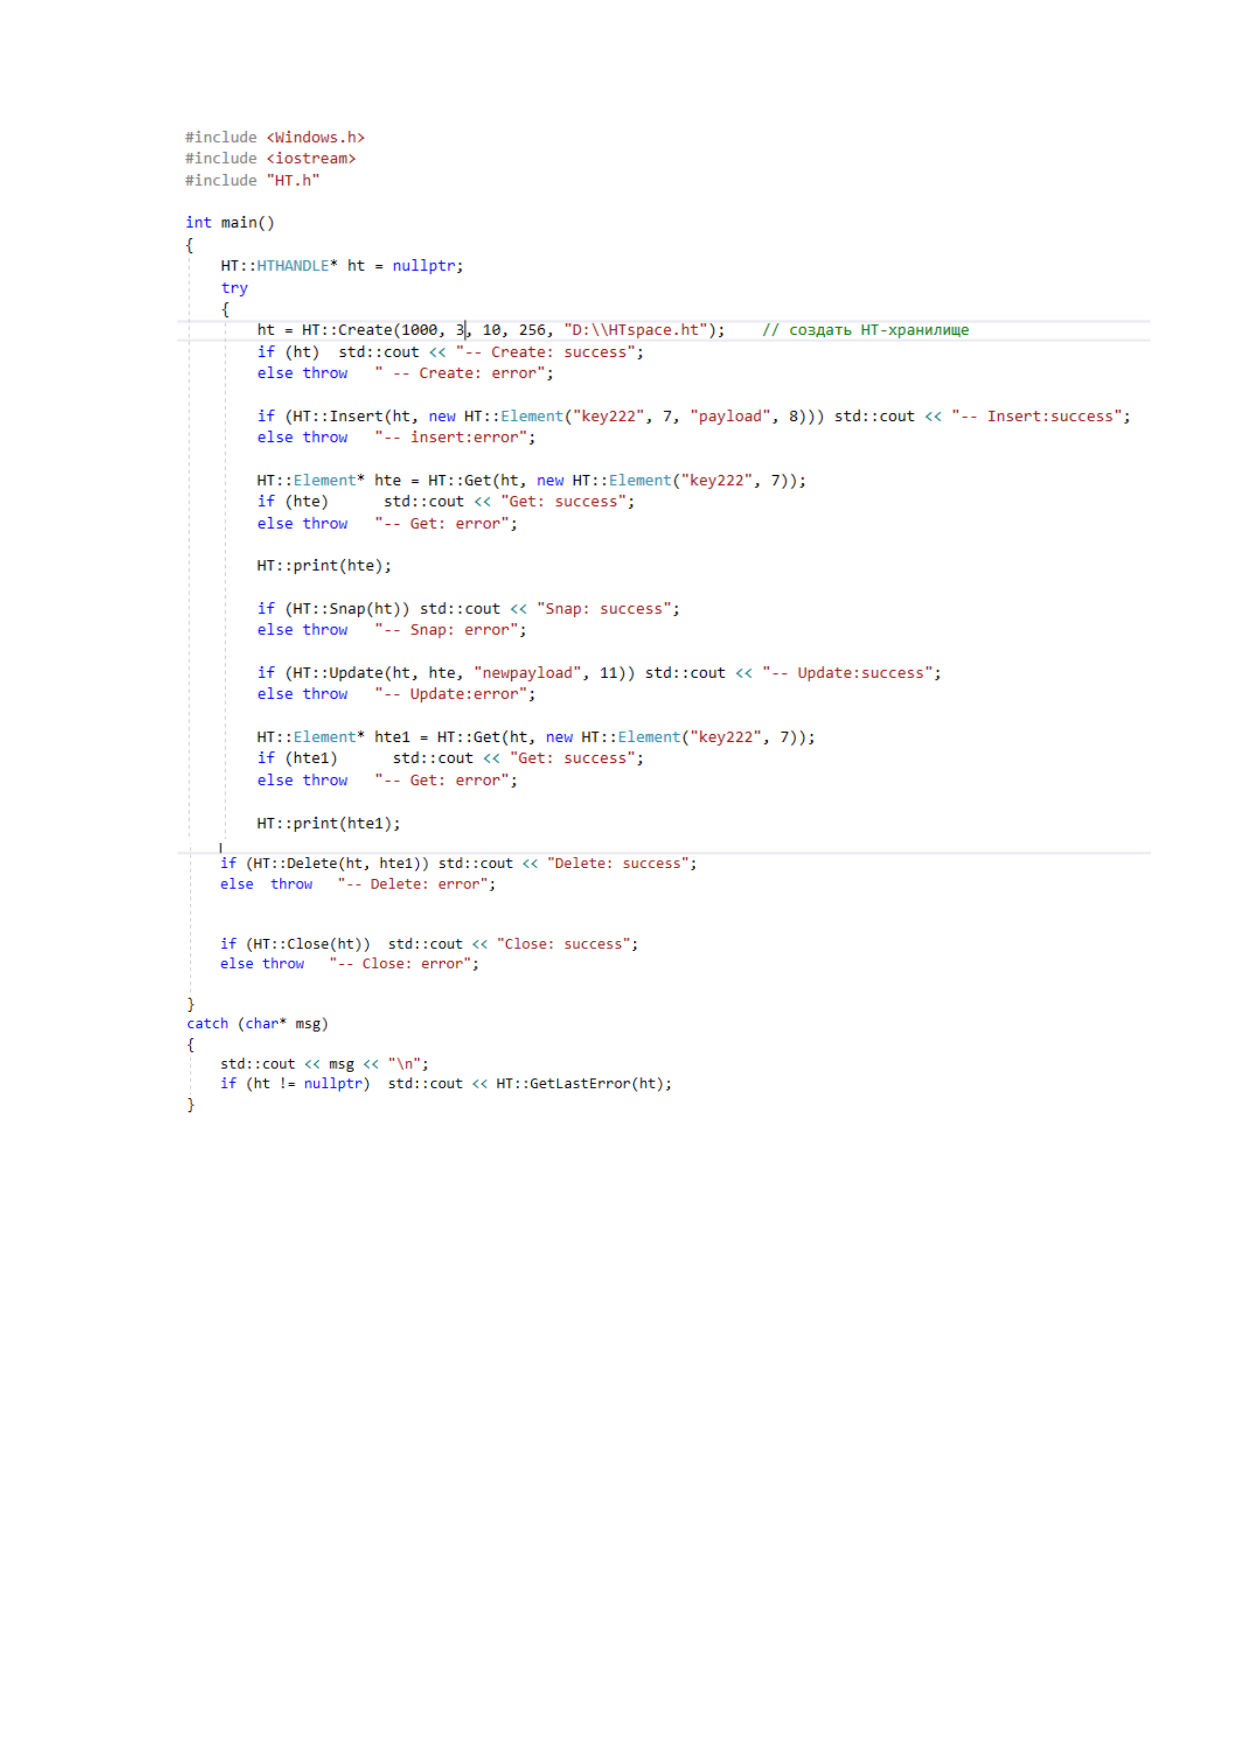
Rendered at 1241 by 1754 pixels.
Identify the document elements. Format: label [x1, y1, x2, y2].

picture [177, 843, 1152, 1121]
picture [177, 118, 1150, 839]
